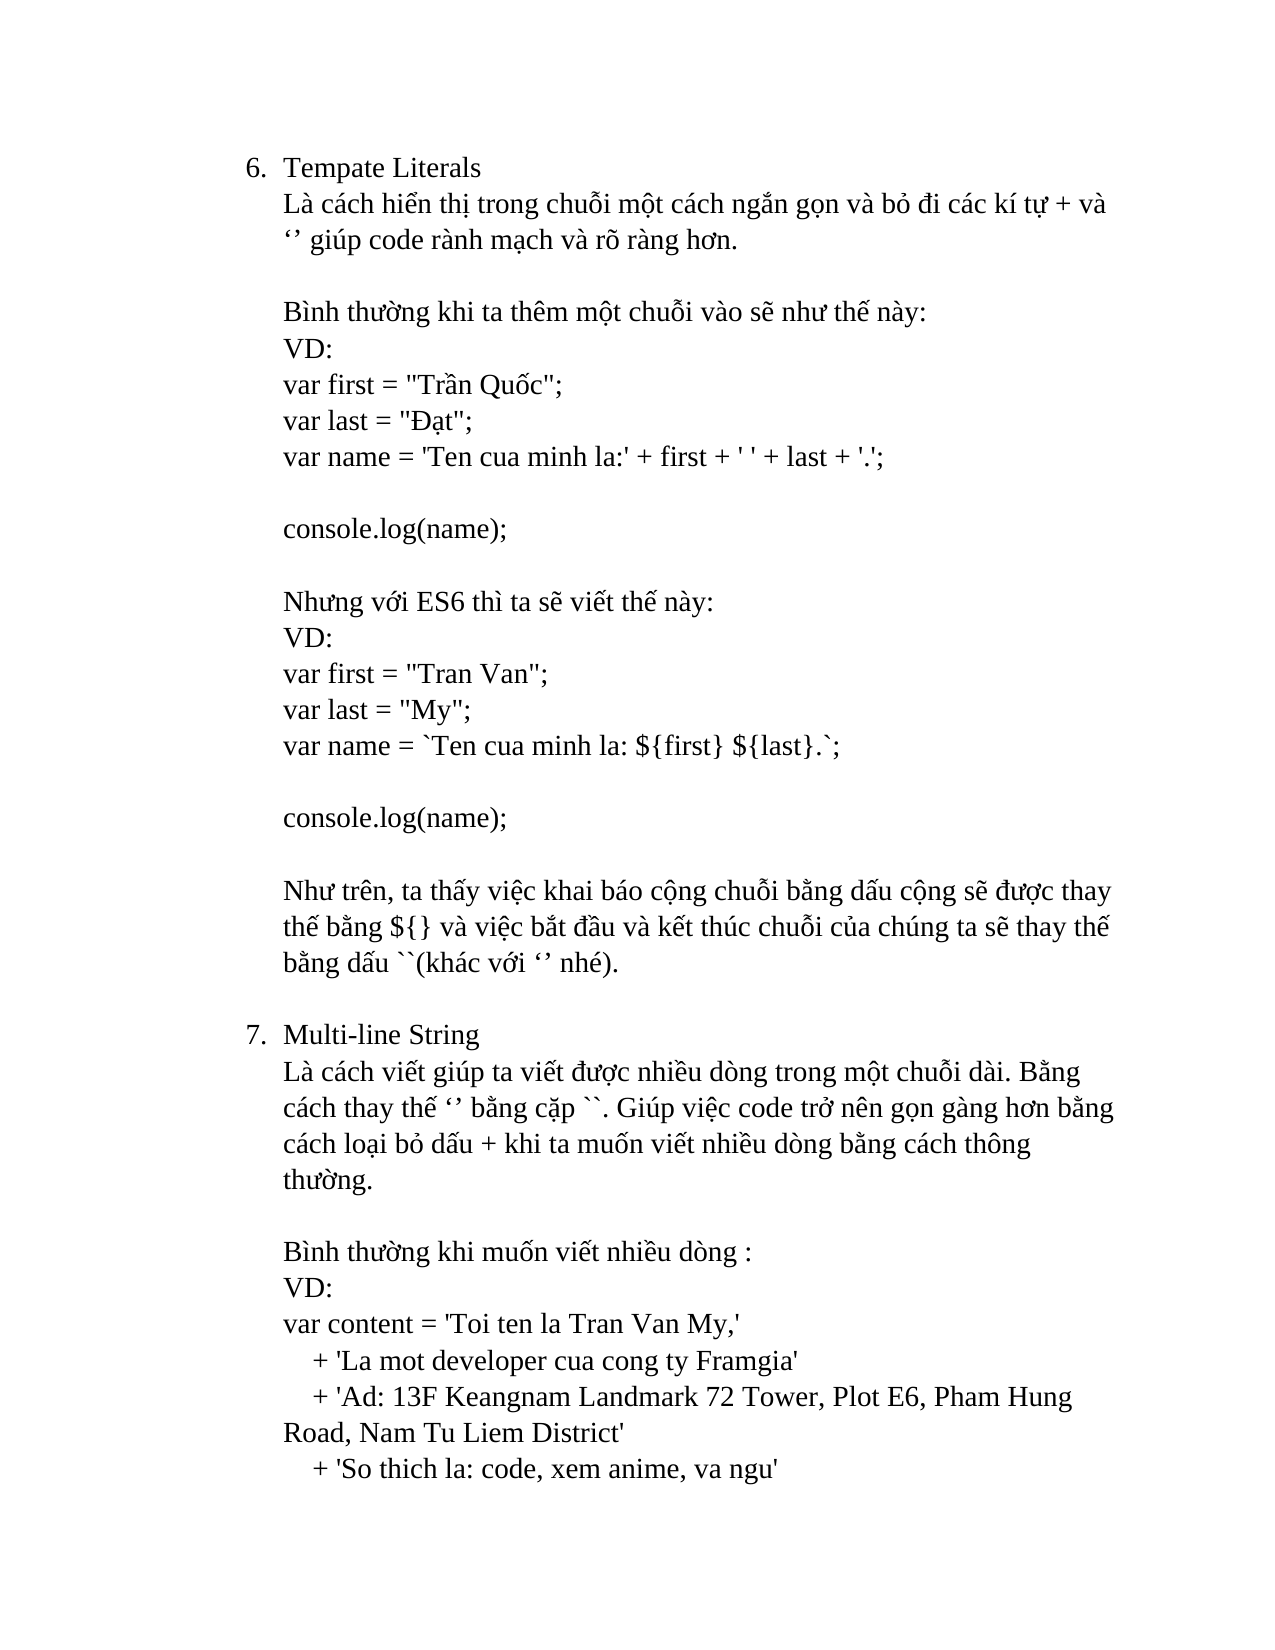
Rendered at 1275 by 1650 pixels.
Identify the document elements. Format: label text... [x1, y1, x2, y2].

list var name = `Ten cua minh la: ${first} ${last}.`; [283, 728, 1125, 762]
list + 'So thich la: code, xem anime, va ngu' [283, 1451, 1125, 1485]
list console.log(name); [283, 801, 1125, 834]
list Bình thường khi ta thêm một chuỗi vào sẽ như thế này: [283, 294, 1125, 328]
list console.log(name); [283, 511, 1125, 545]
list var first = "Trần Quốc"; [283, 367, 1125, 400]
list + 'Ad: 13F Keangnam Landmark 72 Tower, Plot E6, Pham Hung Road, Nam Tu Liem District' [283, 1379, 1125, 1449]
list VD: [283, 331, 1125, 364]
list + 'La mot developer cua cong ty Framgia' [283, 1343, 1125, 1376]
list Bình thường khi muốn viết nhiều dòng : [283, 1234, 1125, 1268]
list Nhưng với ES6 thì ta sẽ viết thế này: [283, 584, 1125, 617]
list Là cách viết giúp ta viết được nhiều dòng trong một chuỗi dài. Bằng cách thay thế ‘’ bằng cặp ``. Giúp việc code trở nên gọn gàng hơn bằng cách loại bỏ dấu + khi ta muốn viết nhiều dòng bằng cách thông thường. [283, 1054, 1125, 1196]
list var last = "Đạt"; [283, 403, 1125, 437]
list var name = 'Ten cua minh la:' + first + ' ' + last + '.'; [283, 439, 1125, 473]
list var first = "Tran Van"; [283, 656, 1125, 689]
list var last = "My"; [283, 692, 1125, 726]
list Là cách hiển thị trong chuỗi một cách ngắn gọn và bỏ đi các kí tự + và ‘’ giúp code rành mạch và rõ ràng hơn. [283, 186, 1125, 256]
list var content = 'Toi ten la Tran Van My,' [283, 1307, 1125, 1340]
list Multi-line String [245, 1017, 1125, 1051]
list VD: [283, 1271, 1125, 1304]
list Như trên, ta thấy việc khai báo cộng chuỗi bằng dấu cộng sẽ được thay thế bằng ${} và việc bắt đầu và kết thúc chuỗi của chúng ta sẽ thay thế bằng dấu ``(khác với ‘’ nhé). [283, 873, 1125, 979]
list Tempate Literals [245, 150, 1125, 183]
list VD: [283, 620, 1125, 653]
